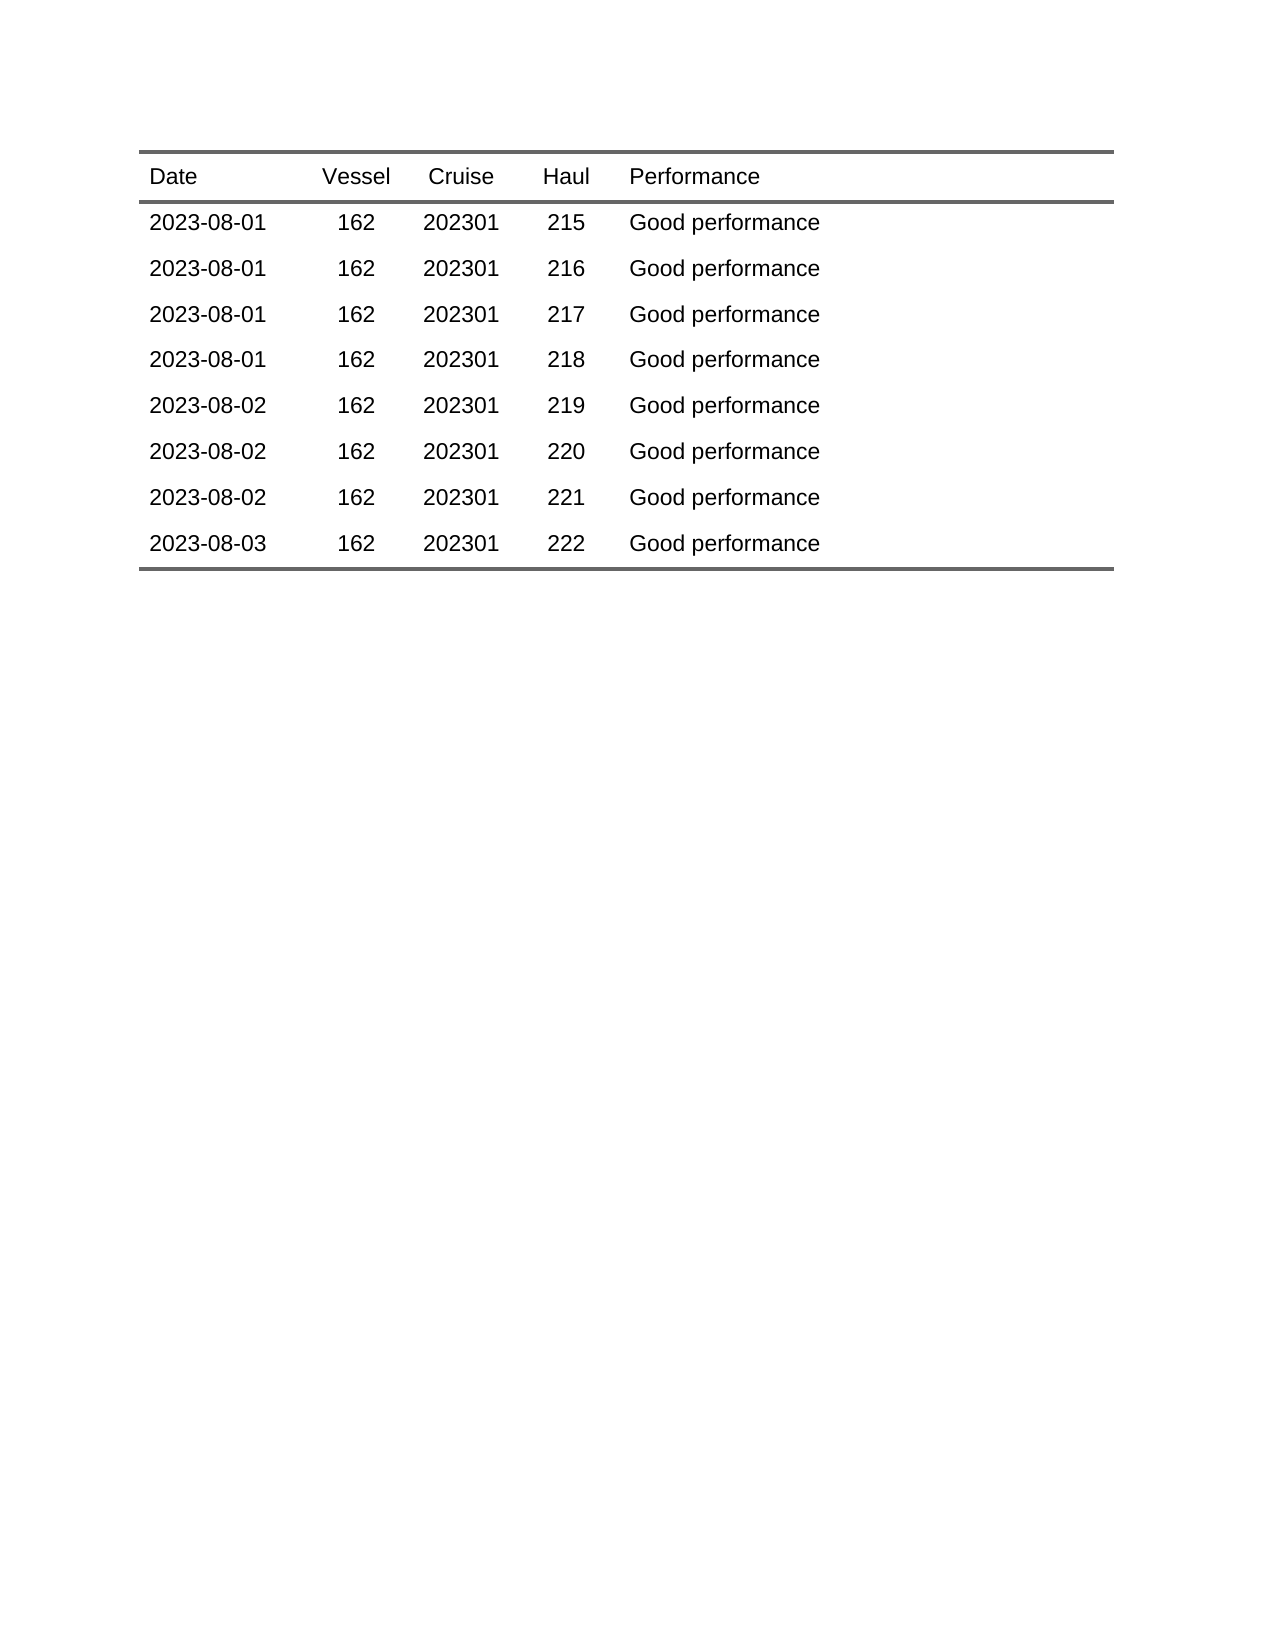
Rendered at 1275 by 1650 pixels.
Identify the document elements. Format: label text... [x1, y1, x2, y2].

table_cell 162 [304, 383, 409, 429]
table_cell 162 [304, 475, 409, 521]
table_cell 2023-08-02 [139, 475, 304, 521]
table_cell 2023-08-02 [139, 383, 304, 429]
table_cell 202301 [409, 475, 514, 521]
table_cell 202301 [409, 246, 514, 292]
table_cell 202301 [409, 338, 514, 383]
table_cell Good performance [619, 383, 1114, 429]
table_cell 2023-08-01 [139, 338, 304, 383]
table_cell 2023-08-02 [139, 429, 304, 475]
table_header Haul [514, 154, 619, 200]
table_cell Good performance [619, 292, 1114, 337]
table_cell Good performance [619, 338, 1114, 383]
table_cell 220 [514, 429, 619, 475]
table_cell 162 [304, 246, 409, 292]
table_cell 202301 [409, 383, 514, 429]
table_cell 2023-08-01 [139, 246, 304, 292]
table_cell 2023-08-01 [139, 292, 304, 337]
table_cell 215 [514, 204, 619, 246]
table_cell 162 [304, 292, 409, 337]
table_cell Good performance [619, 429, 1114, 475]
table_cell 162 [304, 521, 409, 567]
table_cell 162 [304, 338, 409, 383]
table_cell Good performance [619, 204, 1114, 246]
table_cell 202301 [409, 204, 514, 246]
table_cell 218 [514, 338, 619, 383]
table_cell 202301 [409, 292, 514, 337]
table_cell 2023-08-03 [139, 521, 304, 567]
table_cell 219 [514, 383, 619, 429]
table_cell 216 [514, 246, 619, 292]
table_header Date [139, 154, 304, 200]
table_cell 162 [304, 429, 409, 475]
table_cell Good performance [619, 246, 1114, 292]
table_header Performance [619, 154, 1114, 200]
table_cell Good performance [619, 521, 1114, 567]
table_cell 2023-08-01 [139, 204, 304, 246]
table_header Cruise [409, 154, 514, 200]
table_cell 221 [514, 475, 619, 521]
table_header Vessel [304, 154, 409, 200]
table_cell 222 [514, 521, 619, 567]
table_cell 162 [304, 204, 409, 246]
table_cell 202301 [409, 521, 514, 567]
table_cell 217 [514, 292, 619, 337]
table_cell Good performance [619, 475, 1114, 521]
table_cell 202301 [409, 429, 514, 475]
